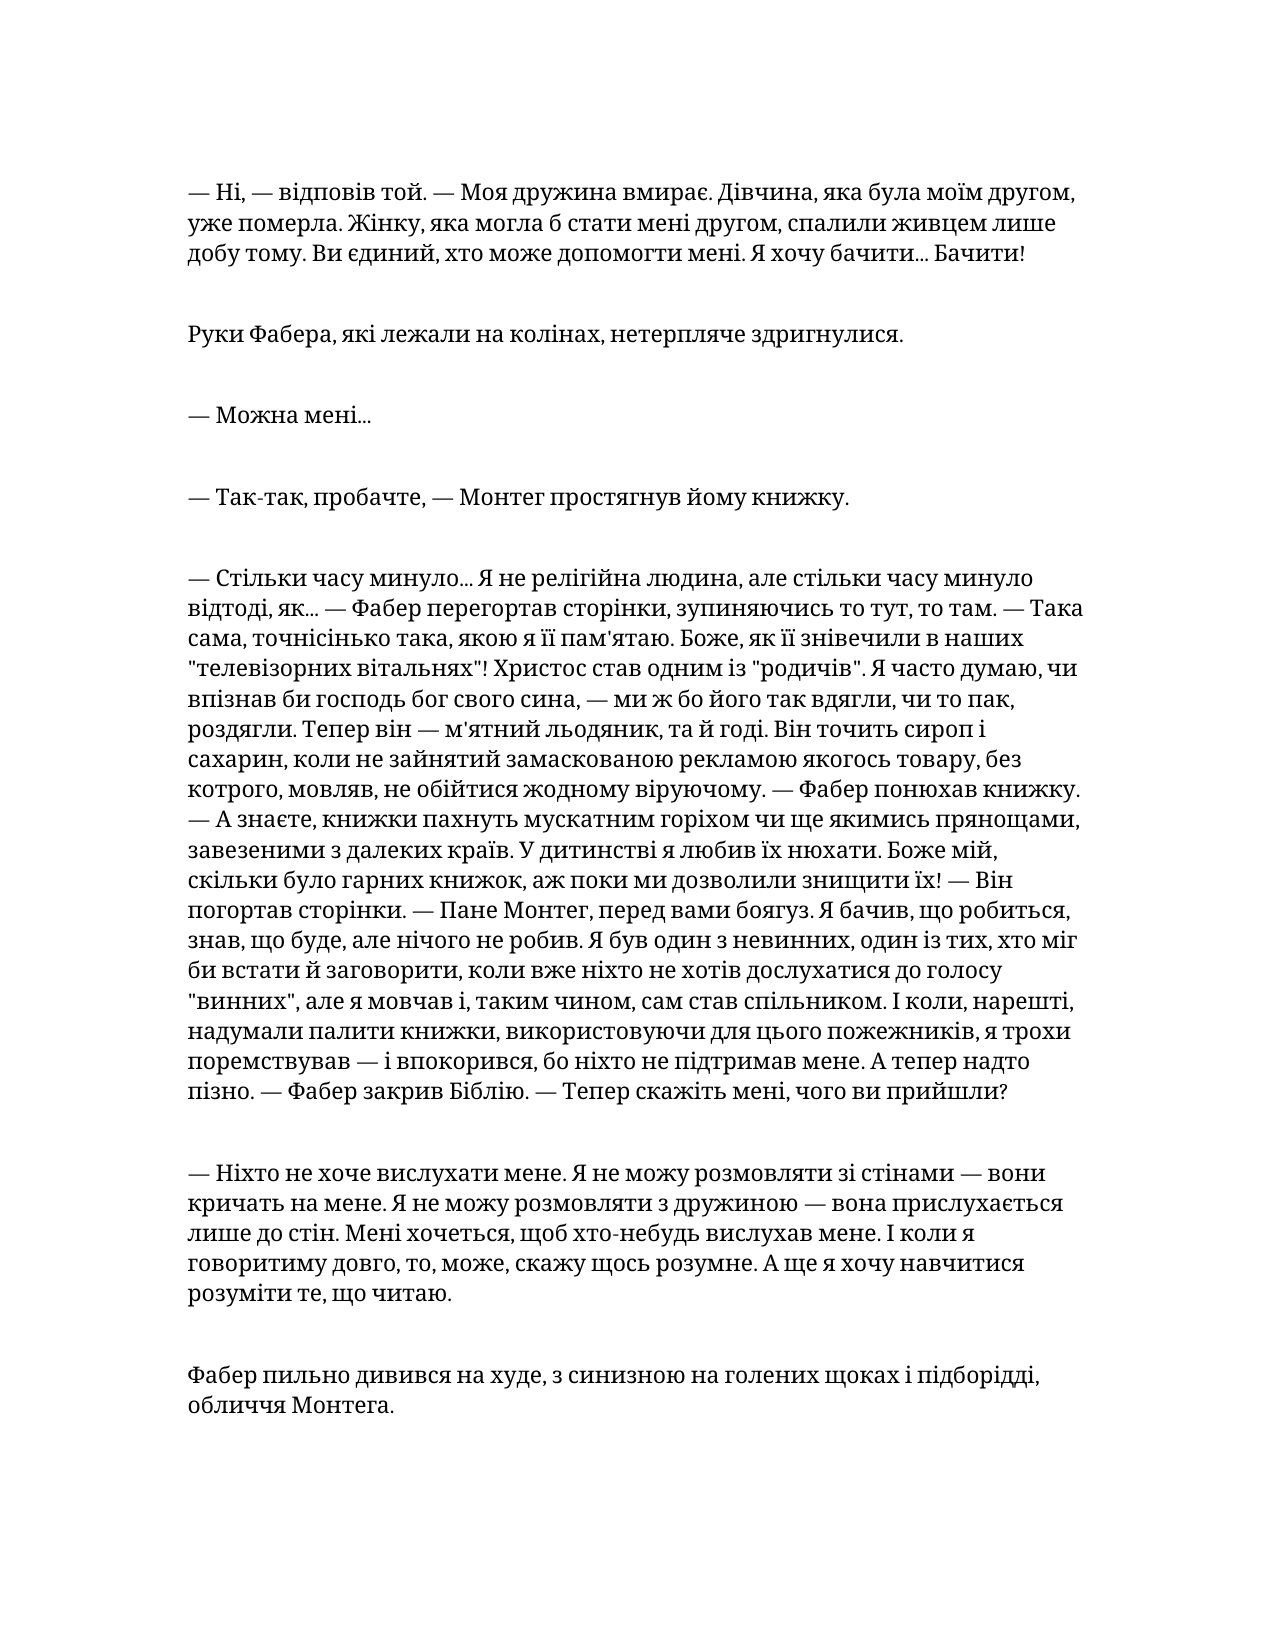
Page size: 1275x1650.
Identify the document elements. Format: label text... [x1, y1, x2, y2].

text — Так-так, пробачте, — Монтег простягнув йому книжку. [187, 454, 1087, 511]
text Фабер пильно дивився на худе, з синизною на голених щоках і підборідді, обличчя Монтега. [187, 1332, 1087, 1419]
text Руки Фабера, які лежали на колінах, нетерпляче здригнулися. [187, 292, 1087, 348]
text — Ніхто не хоче вислухати мене. Я не можу розмовляти зі стінами — вони кричать на мене. Я не можу розмовляти з дружиною — вона прислухається лише до стін. Мені хочеться, щоб хто-небудь вислухав мене. І коли я говоритиму довго, то, може, скажу щось розумне. А ще я хочу навчитися розуміти те, що читаю. [187, 1130, 1087, 1308]
text — Ні, — відповів той. — Моя дружина вмирає. Дівчина, яка була моїм другом, уже померла. Жінку, яка могла б стати мені другом, спалили живцем лише добу тому. Ви єдиний, хто може допомогти мені. Я хочу бачити... Бачити! [187, 150, 1087, 267]
text — Можна мені... [187, 373, 1087, 429]
text — Стільки часу минуло... Я не релігійна людина, але стільки часу минуло відтоді, як... — Фабер перегортав сторінки, зупиняючись то тут, то там. — Така сама, точнісінько така, якою я її пам'ятаю. Боже, як її знівечили в наших "телевізорних вітальнях"! Христос став одним із "родичів". Я часто думаю, чи впізнав би господь бог свого сина, — ми ж бо його так вдягли, чи то пак, роздягли. Тепер він — м'ятний льодяник, та й годі. Він точить сироп і сахарин, коли не зайнятий замаскованою рекламою якогось товару, без котрого, мовляв, не обійтися жодному віруючому. — Фабер понюхав книжку. — А знаєте, книжки пахнуть мускатним горіхом чи ще якимись прянощами, завезеними з далеких країв. У дитинстві я любив їх нюхати. Боже мій, скільки було гарних книжок, аж поки ми дозволили знищити їх! — Він погортав сторінки. — Пане Монтег, перед вами боягуз. Я бачив, що робиться, знав, що буде, але нічого не робив. Я був один з невинних, один із тих, хто міг би встати й заговорити, коли вже ніхто не хотів дослухатися до голосу "винних", але я мовчав і, таким чином, сам став спільником. І коли, нарешті, надумали палити книжки, використовуючи для цього пожежників, я трохи поремствував — і впокорився, бо ніхто не підтримав мене. А тепер надто пізно. — Фабер закрив Біблію. — Тепер скажіть мені, чого ви прийшли? [187, 535, 1087, 1106]
